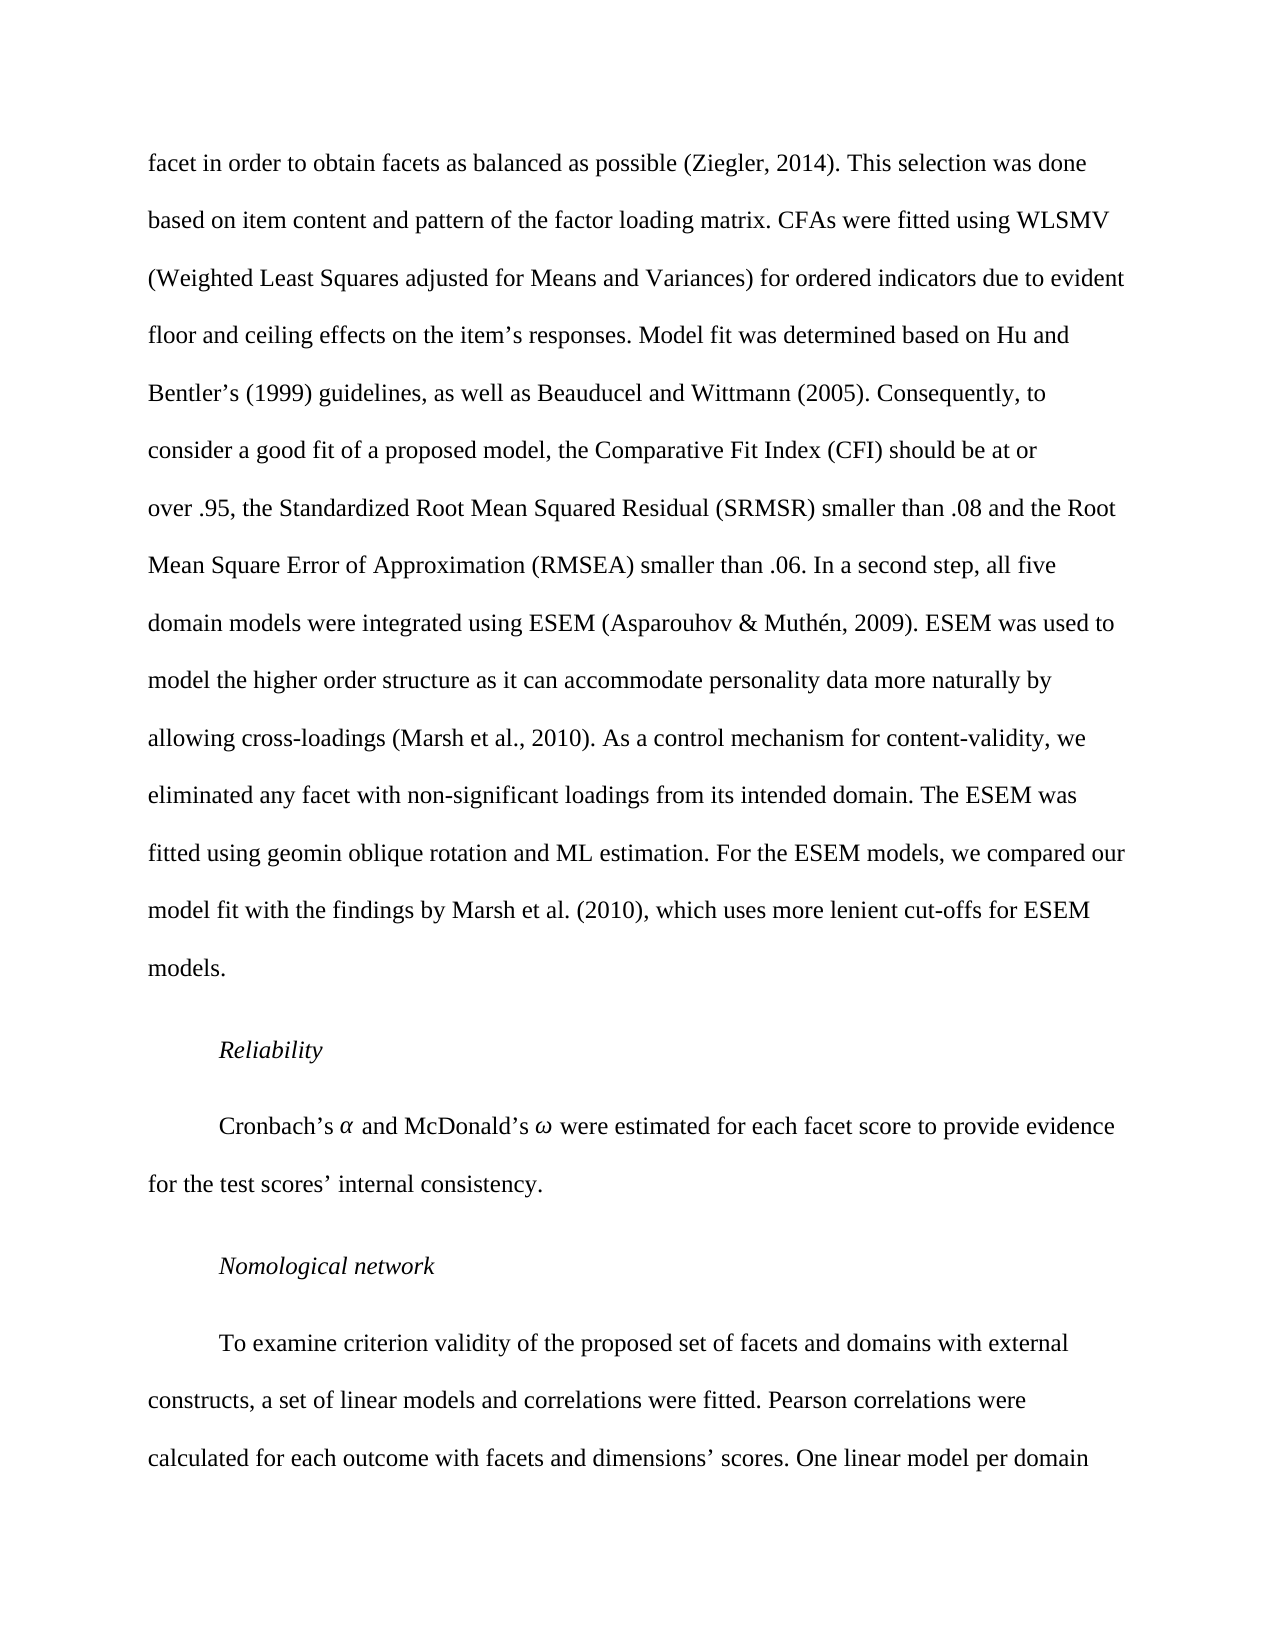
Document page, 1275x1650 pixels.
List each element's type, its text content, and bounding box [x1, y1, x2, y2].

text Cronbach’s and McDonald’s were estimated for each facet score to provide evidence for the test scores’ internal consistency. [148, 1111, 1127, 1198]
subtitle Nomological network [148, 1251, 1127, 1280]
subtitle Reliability [148, 1035, 1127, 1064]
